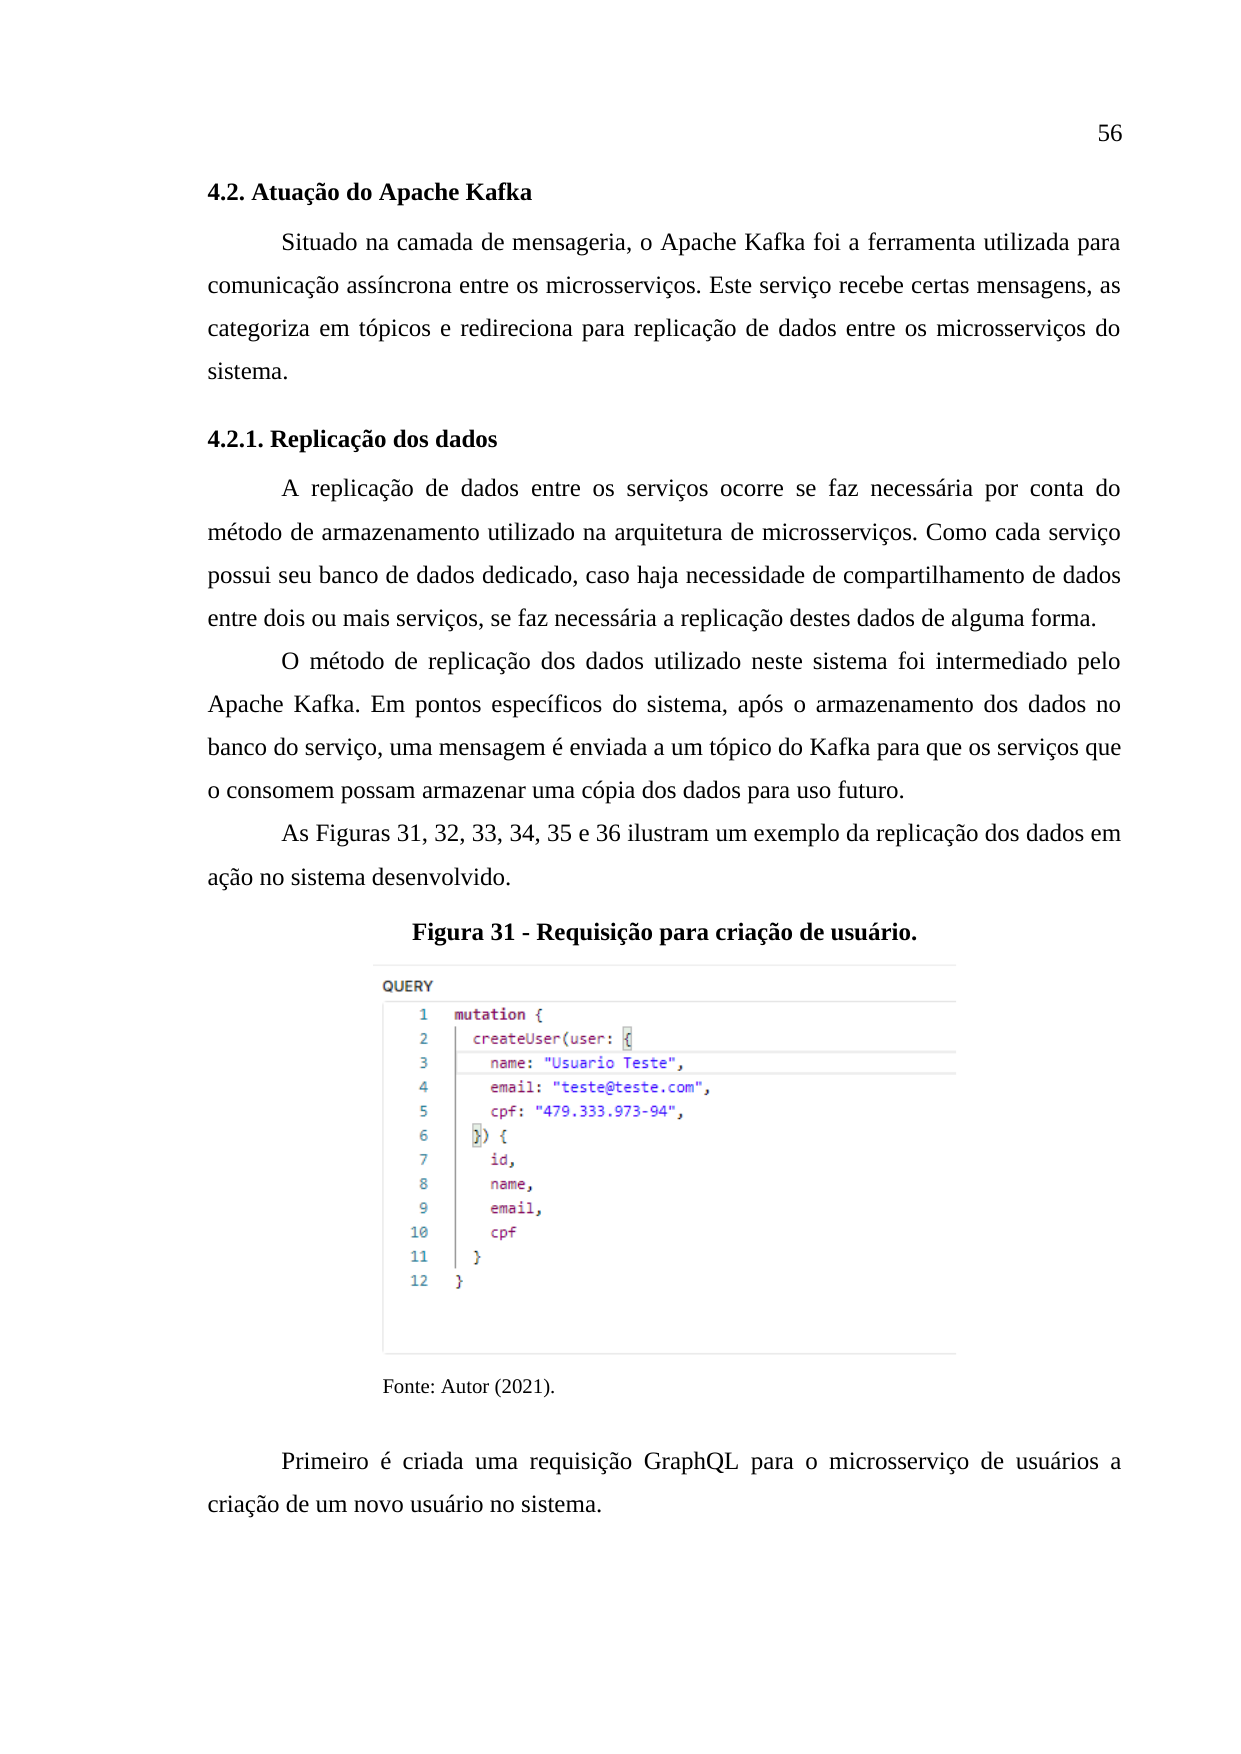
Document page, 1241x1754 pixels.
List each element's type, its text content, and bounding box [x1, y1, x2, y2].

picture [373, 958, 957, 1360]
text Primeiro é criada uma requisição GraphQL para o microsserviço de usuários a criação de um novo usuário no sistema. [207, 1446, 1122, 1518]
text Figura 31 - Requisição para criação de usuário. [207, 917, 1122, 946]
text As Figuras 31, 32, 33, 34, 35 e 36 ilustram um exemplo da replicação dos dados em ação no sistema desenvolvido. [207, 818, 1122, 890]
text A replicação de dados entre os serviços ocorre se faz necessária por conta do método de armazenamento utilizado na arquitetura de microsserviços. Como cada serviço possui seu banco de dados dedicado, caso haja necessidade de compartilhamento de dados entre dois ou mais serviços, se faz necessária a replicação destes dados de alguma forma. [207, 473, 1122, 632]
subtitle 4.2.1. Replicação dos dados [207, 424, 1122, 453]
text Situado na camada de mensageria, o Apache Kafka foi a ferramenta utilizada para comunicação assíncrona entre os microsserviços. Este serviço recebe certas mensagens, as categoriza em tópicos e redireciona para replicação de dados entre os microsserviços do sistema. [207, 227, 1122, 385]
text O método de replicação dos dados utilizado neste sistema foi intermediado pelo Apache Kafka. Em pontos específicos do sistema, após o armazenamento dos dados no banco do serviço, uma mensagem é enviada a um tópico do Kafka para que os serviços que o consomem possam armazenar uma cópia dos dados para uso futuro. [207, 646, 1122, 804]
text Fonte: Autor (2021). [325, 1374, 1122, 1398]
subtitle 4.2. Atuação do Apache Kafka [207, 177, 1122, 206]
